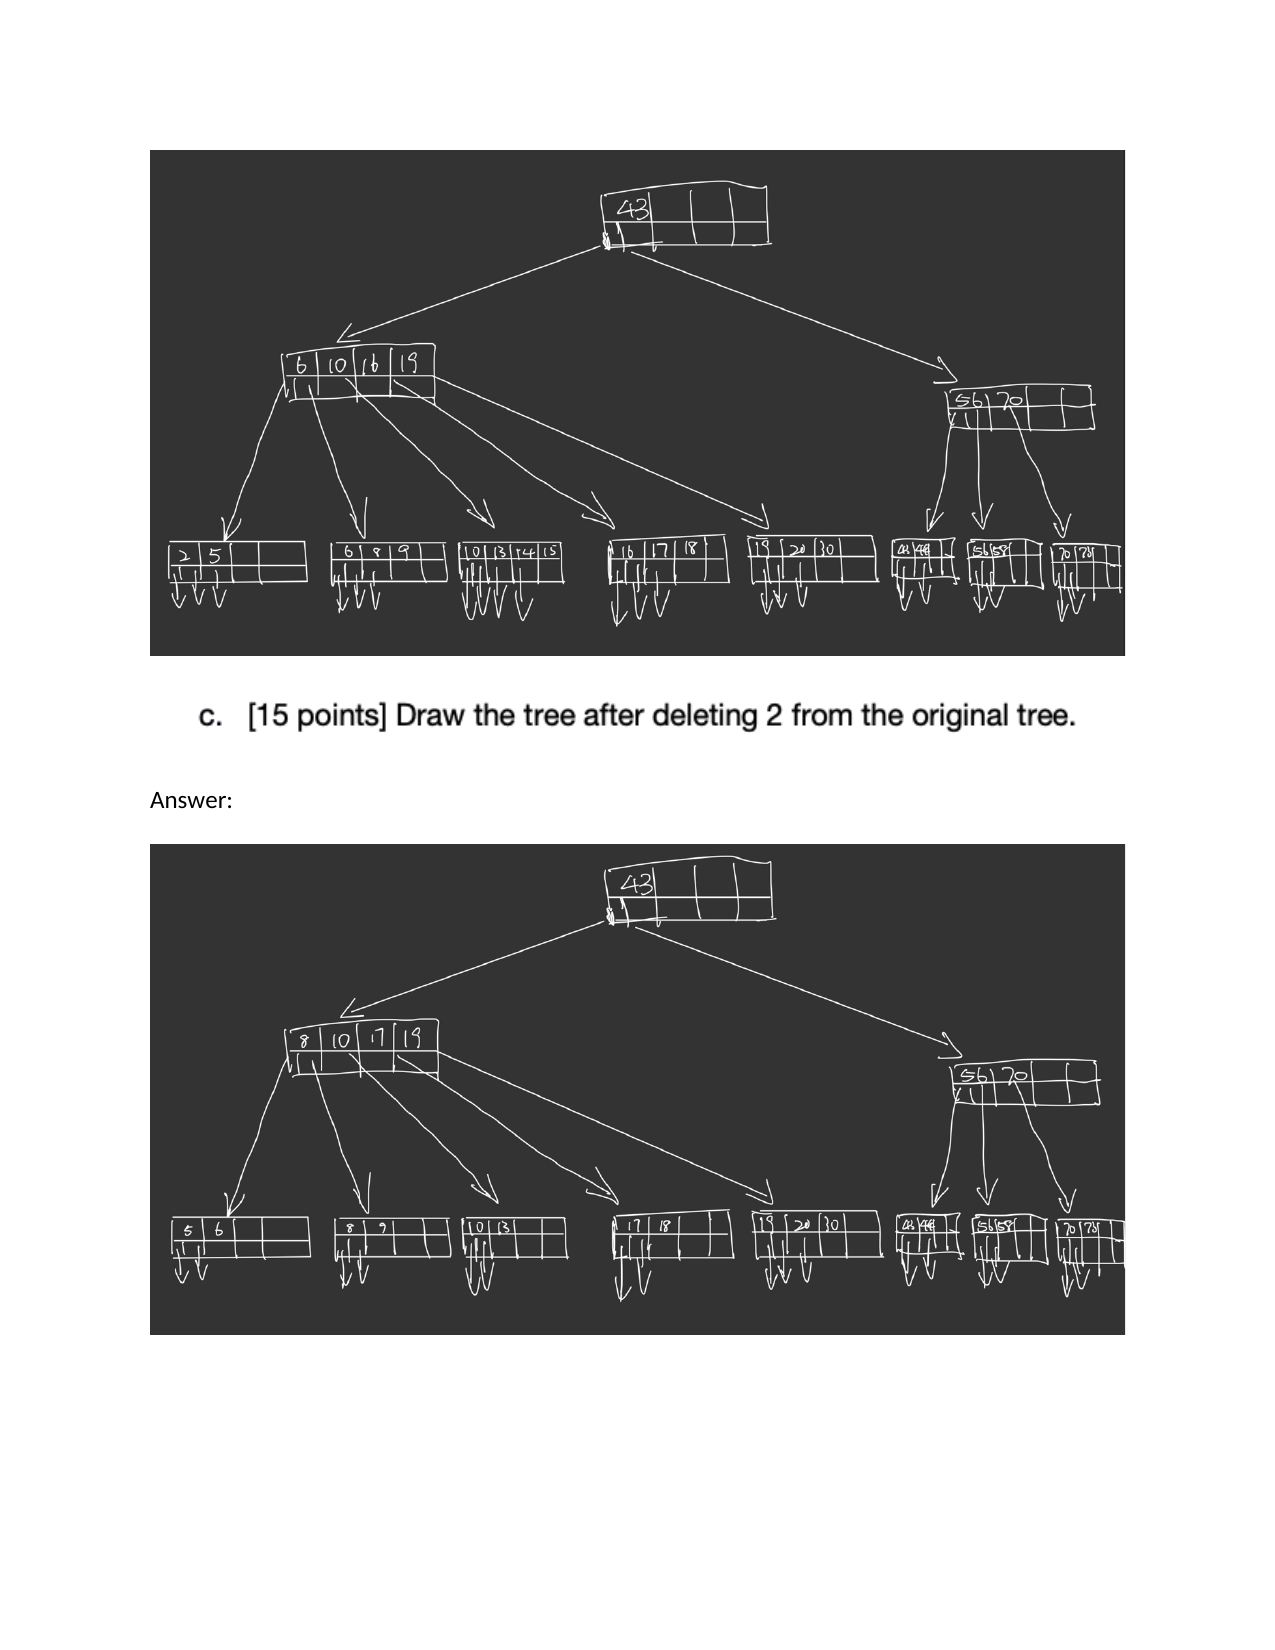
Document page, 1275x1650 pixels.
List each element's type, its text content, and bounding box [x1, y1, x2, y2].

picture [150, 844, 1125, 1335]
text Answer: [150, 784, 1125, 814]
picture [150, 685, 1125, 754]
picture [150, 150, 1125, 656]
